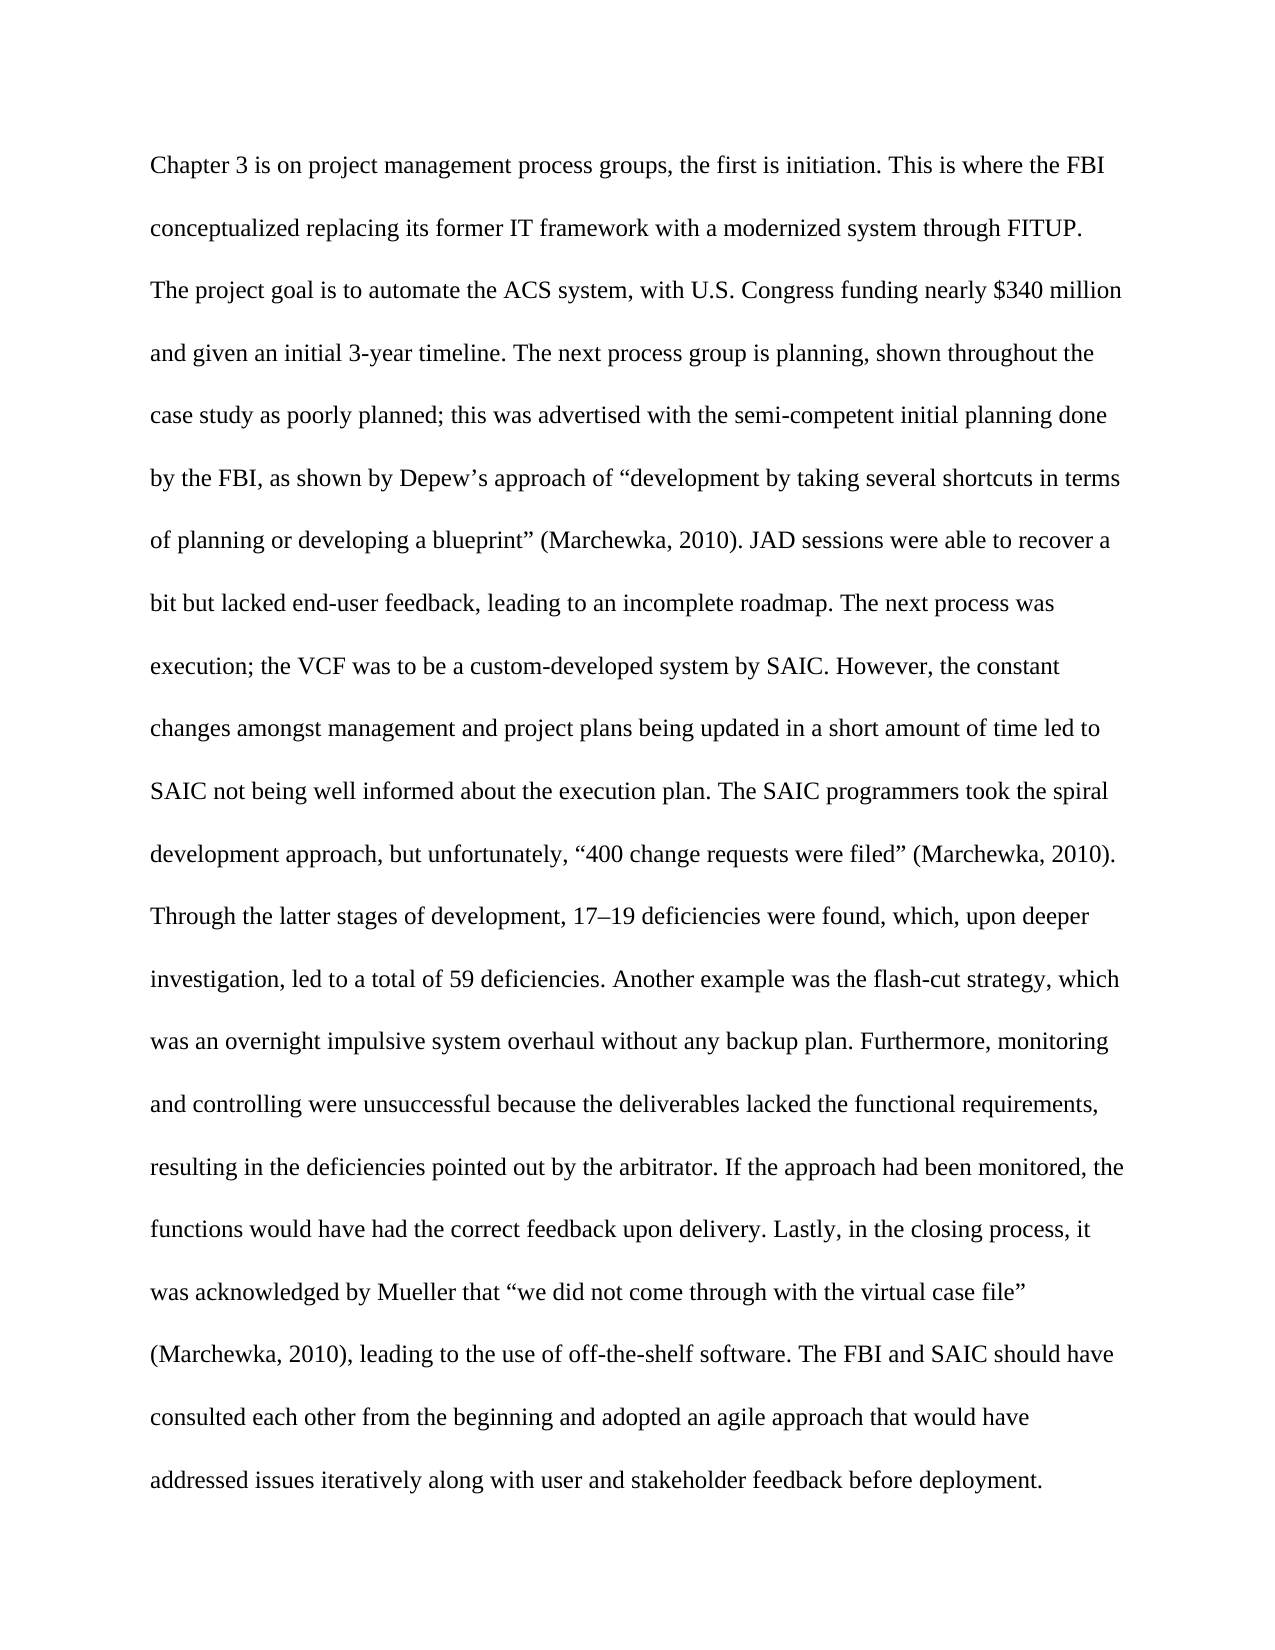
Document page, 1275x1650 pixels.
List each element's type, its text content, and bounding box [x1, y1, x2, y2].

text Chapter 3 is on project management process groups, the first is initiation. This is where the FBI conceptualized replacing its former IT framework with a modernized system through FITUP. The project goal is to automate the ACS system, with U.S. Congress funding nearly $340 million and given an initial 3-year timeline. The next process group is planning, shown throughout the case study as poorly planned; this was advertised with the semi-competent initial planning done by the FBI, as shown by Depew’s approach of “development by taking several shortcuts in terms of planning or developing a blueprint” (Marchewka, 2010). JAD sessions were able to recover a bit but lacked end-user feedback, leading to an incomplete roadmap. The next process was execution; the VCF was to be a custom-developed system by SAIC. However, the constant changes amongst management and project plans being updated in a short amount of time led to SAIC not being well informed about the execution plan. The SAIC programmers took the spiral development approach, but unfortunately, “400 change requests were filed” (Marchewka, 2010). Through the latter stages of development, 17–19 deficiencies were found, which, upon deeper investigation, led to a total of 59 deficiencies. Another example was the flash-cut strategy, which was an overnight impulsive system overhaul without any backup plan. Furthermore, monitoring and controlling were unsuccessful because the deliverables lacked the functional requirements, resulting in the deficiencies pointed out by the arbitrator. If the approach had been monitored, the functions would have had the correct feedback upon delivery. Lastly, in the closing process, it was acknowledged by Mueller that “we did not come through with the virtual case file” (Marchewka, 2010), leading to the use of off-the-shelf software. The FBI and SAIC should have consulted each other from the beginning and adopted an agile approach that would have addressed issues iteratively along with user and stakeholder feedback before deployment. [150, 150, 1125, 1493]
